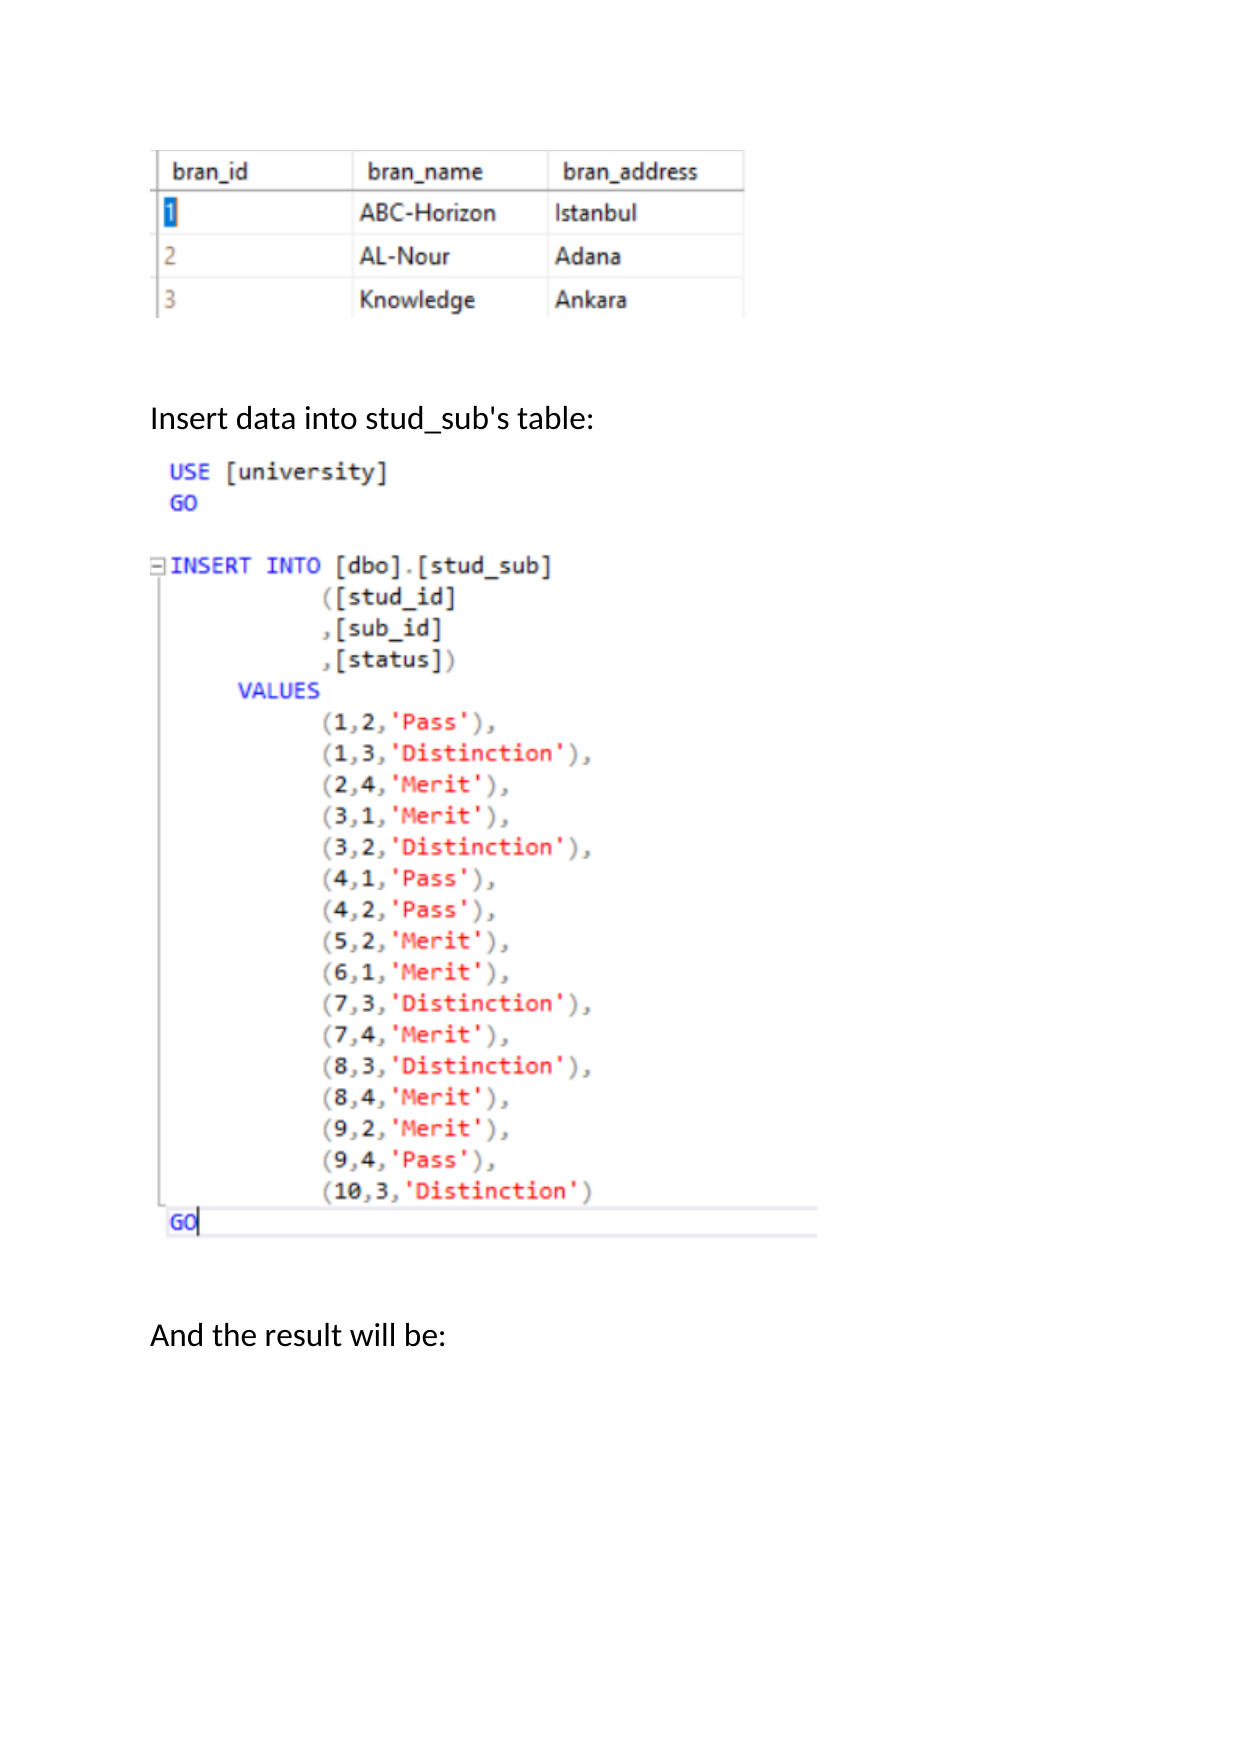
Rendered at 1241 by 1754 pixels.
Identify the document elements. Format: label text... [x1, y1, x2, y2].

text Insert data into stud_sub's table: [150, 397, 1090, 437]
picture [150, 457, 818, 1295]
text And the result will be: [150, 1314, 1090, 1354]
picture [150, 150, 747, 318]
